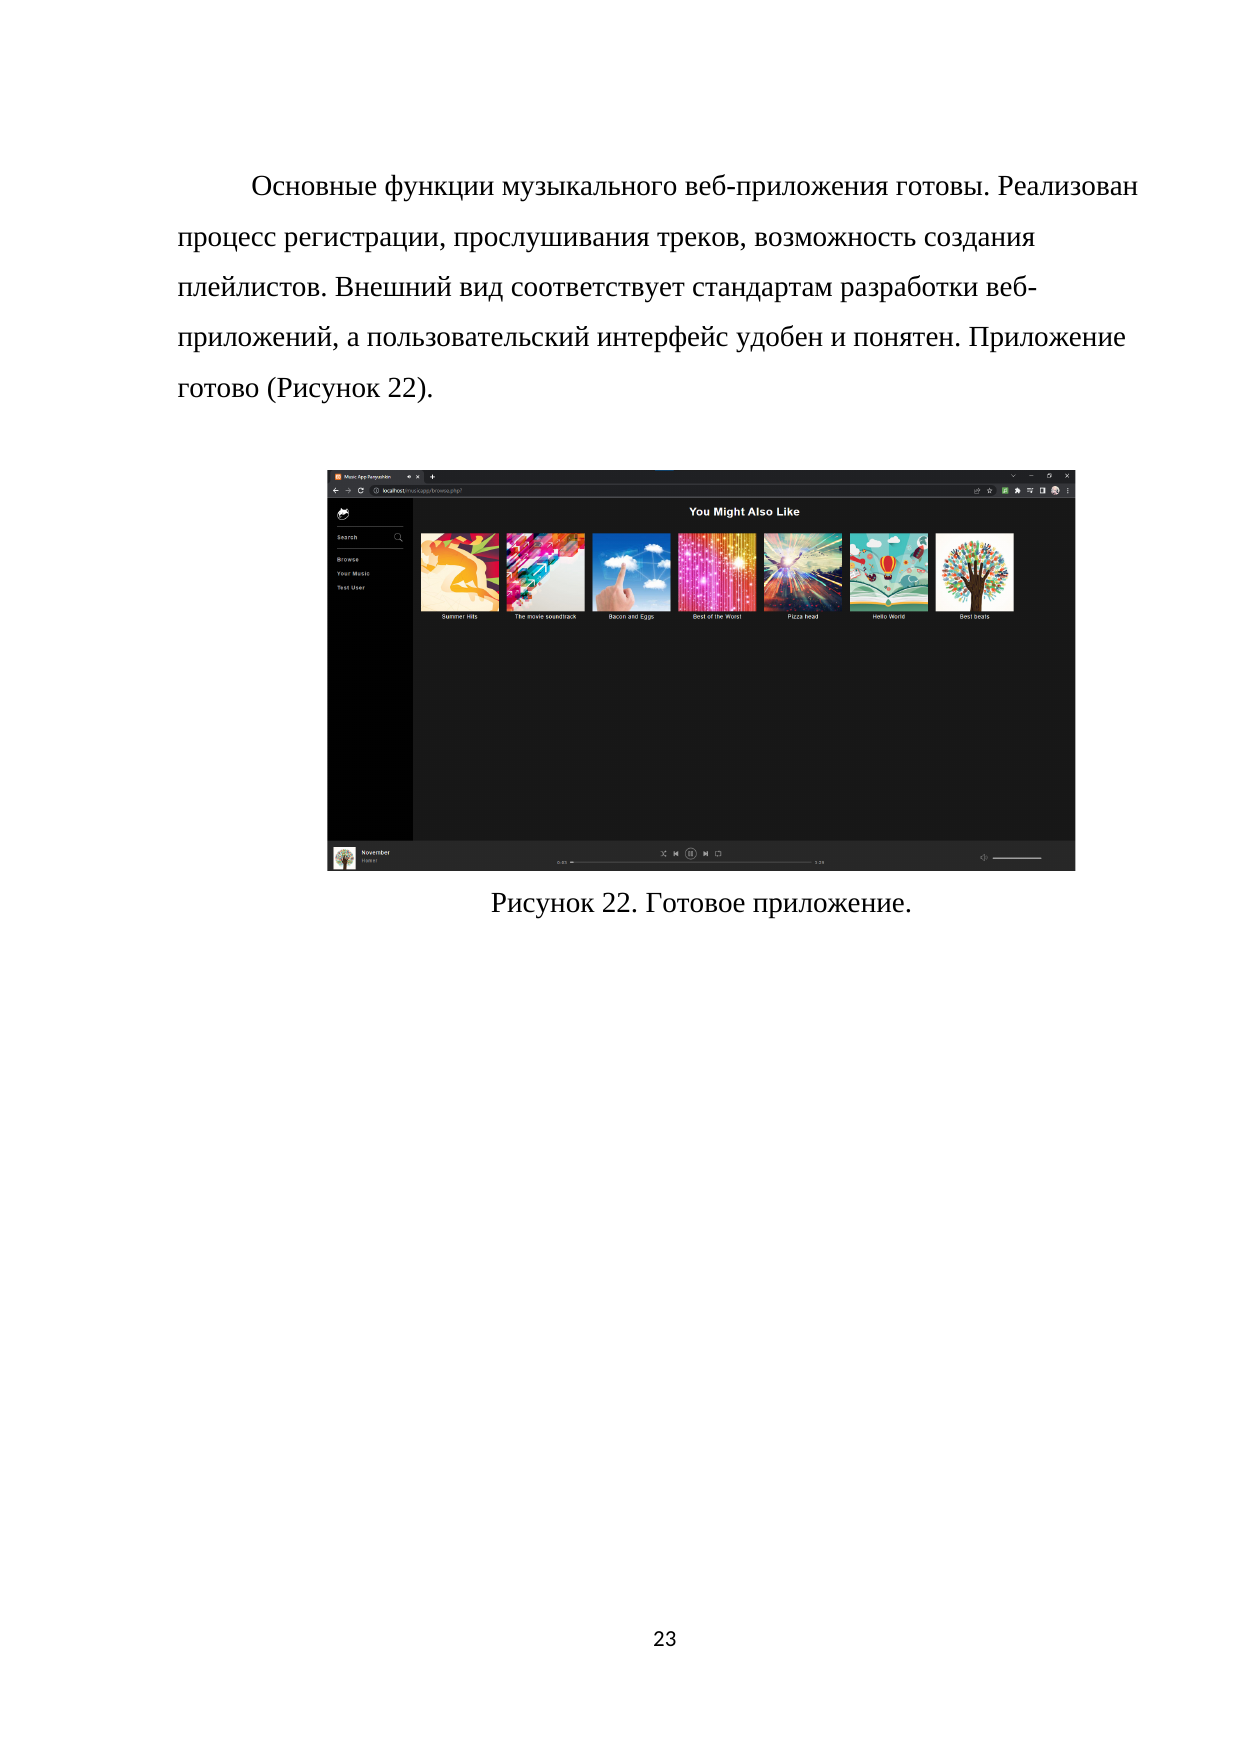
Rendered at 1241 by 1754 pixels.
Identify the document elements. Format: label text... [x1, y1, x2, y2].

picture [327, 470, 1076, 871]
text Рисунок 22. Готовое приложение. [177, 885, 1152, 918]
text Основные функции музыкального веб-приложения готовы. Реализован процесс регистрации, прослушивания треков, возможность создания плейлистов. Внешний вид соответствует стандартам разработки веб-приложений, а пользовательский интерфейс удобен и понятен. Приложение готово (Рисунок 22). [177, 168, 1152, 403]
